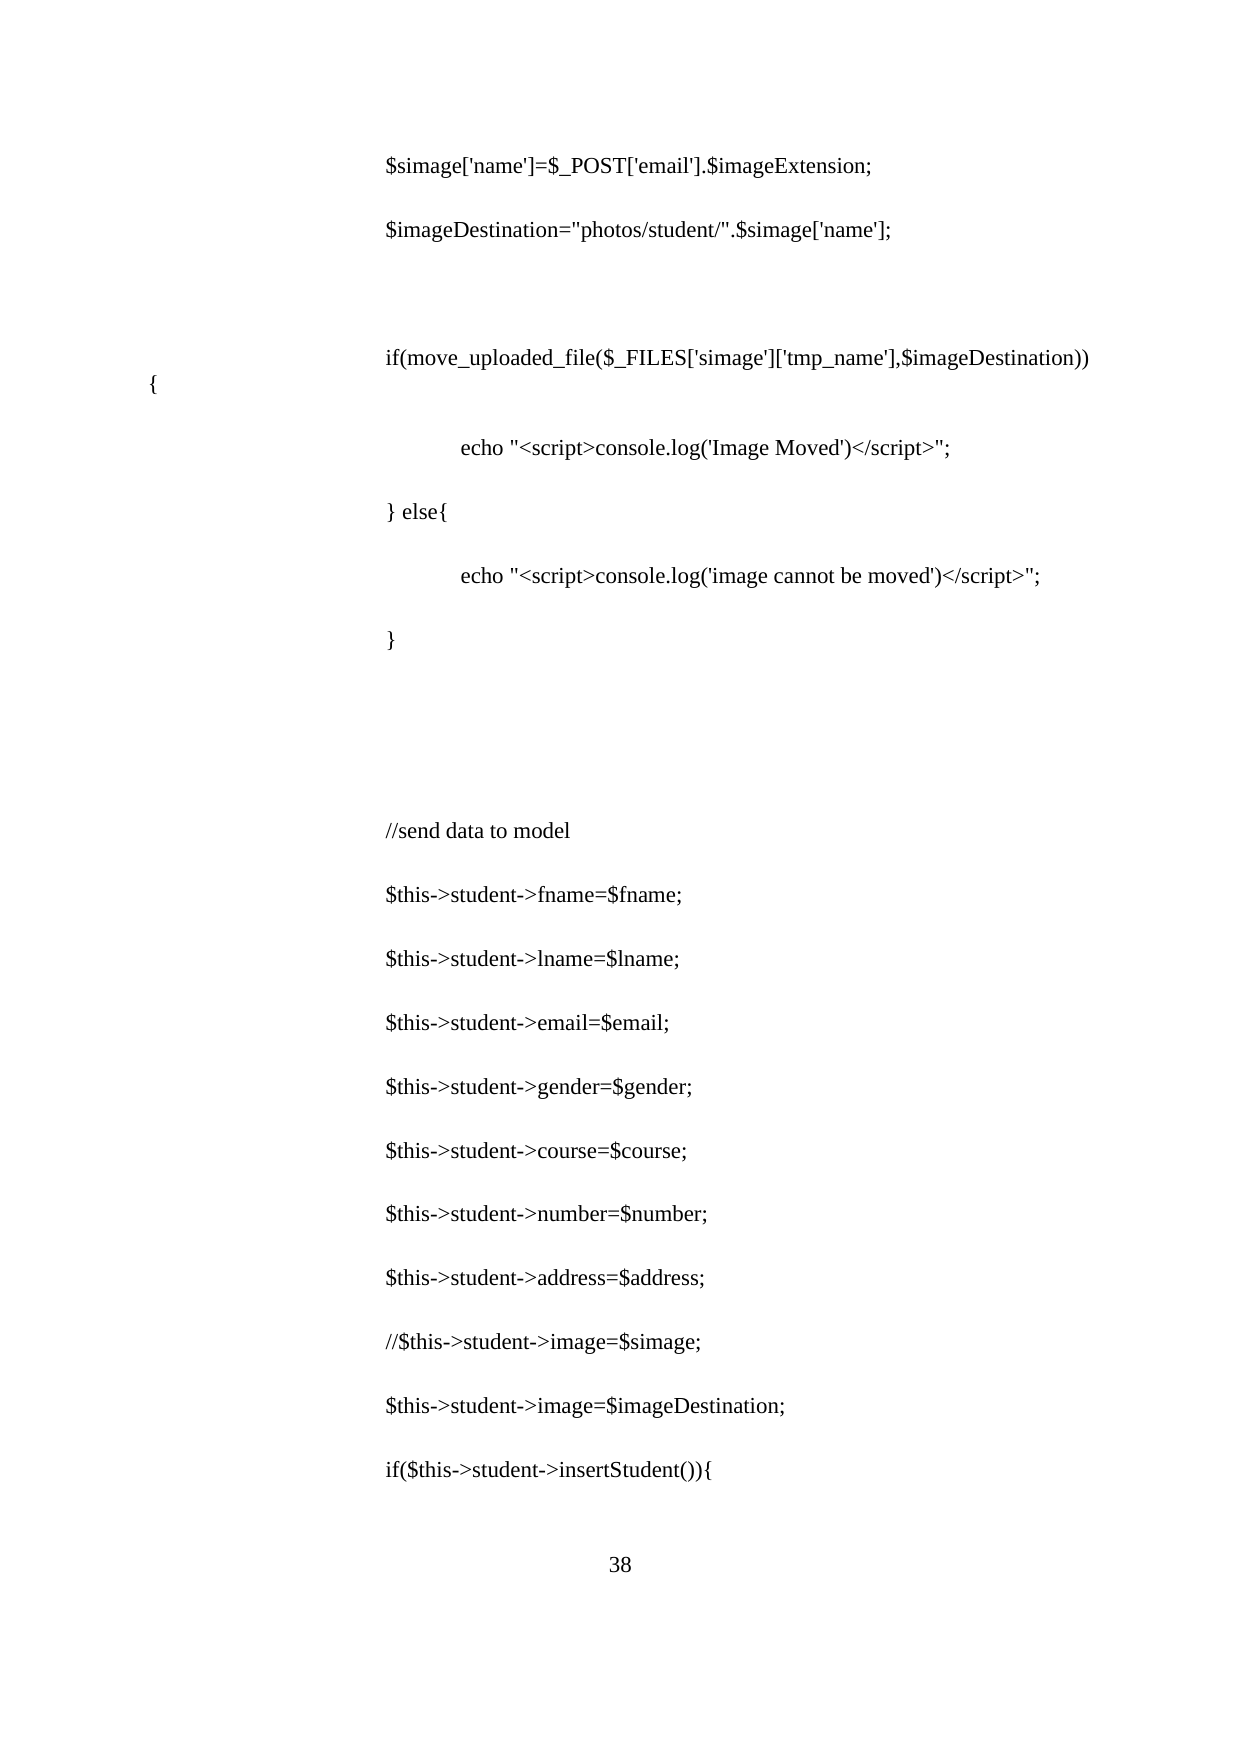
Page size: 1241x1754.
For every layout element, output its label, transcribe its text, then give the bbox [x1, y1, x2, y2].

text $this->student->lname=$lname; [148, 945, 1092, 971]
text if(move_uploaded_file($_FILES['simage']['tmp_name'],$imageDestination)){ [148, 344, 1092, 397]
text } else{ [148, 498, 1092, 524]
text $imageDestination="photos/student/".$simage['name']; [148, 216, 1092, 243]
text $this->student->address=$address; [148, 1264, 1092, 1291]
text $this->student->course=$course; [148, 1137, 1092, 1163]
text //$this->student->image=$simage; [148, 1328, 1092, 1354]
text $simage['name']=$_POST['email'].$imageExtension; [148, 152, 1092, 179]
text } [148, 626, 1092, 652]
text $this->student->gender=$gender; [148, 1073, 1092, 1099]
text if($this->student->insertStudent()){ [148, 1456, 1092, 1482]
text $this->student->email=$email; [148, 1009, 1092, 1035]
text $this->student->image=$imageDestination; [148, 1392, 1092, 1418]
text echo "<script>console.log('Image Moved')</script>"; [148, 434, 1092, 461]
text //send data to model [148, 817, 1092, 844]
text $this->student->fname=$fname; [148, 881, 1092, 908]
text $this->student->number=$number; [148, 1201, 1092, 1227]
text echo "<script>console.log('image cannot be moved')</script>"; [148, 562, 1092, 588]
